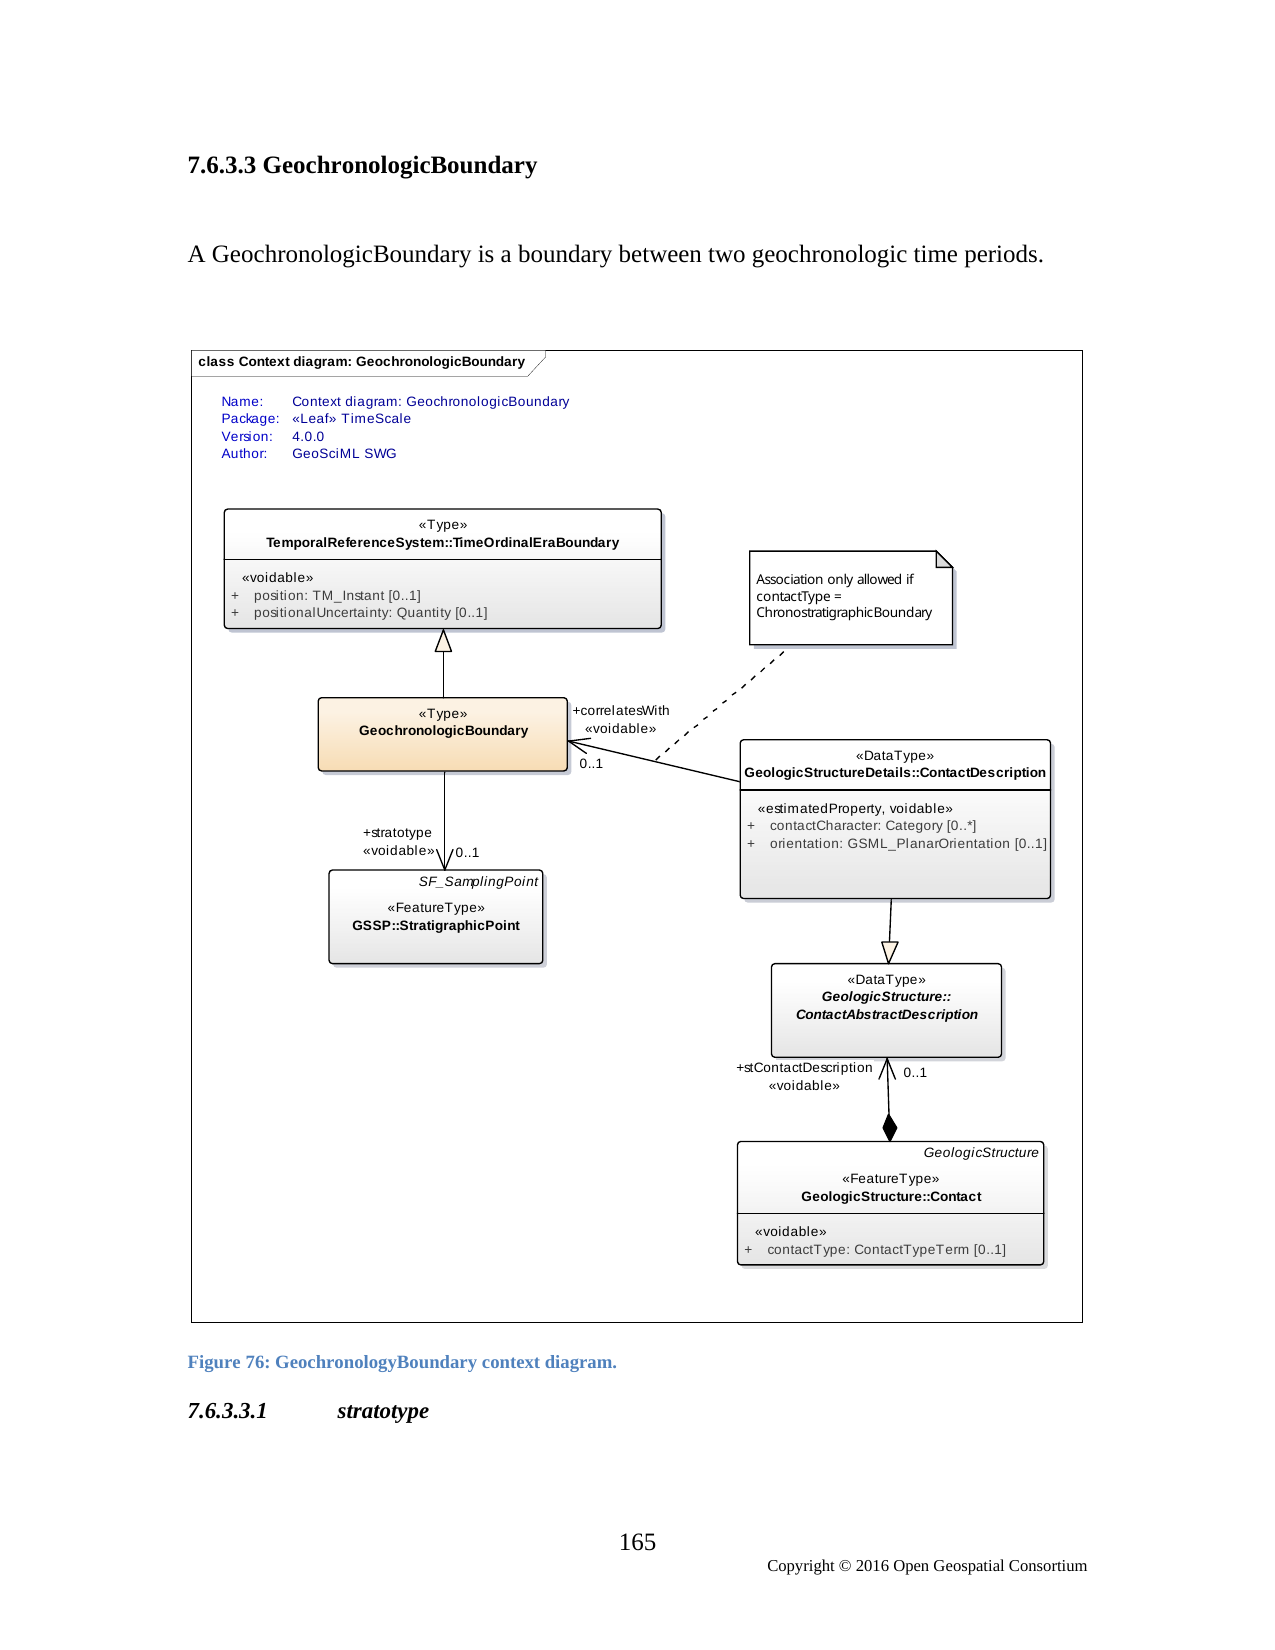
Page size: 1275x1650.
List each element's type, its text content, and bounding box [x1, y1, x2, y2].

subtitle stratotype [187, 1397, 1087, 1424]
text A GeochronologicBoundary is a boundary between two geochronologic time periods. [187, 239, 1087, 267]
subtitle GeochronologicBoundary [187, 150, 1087, 179]
